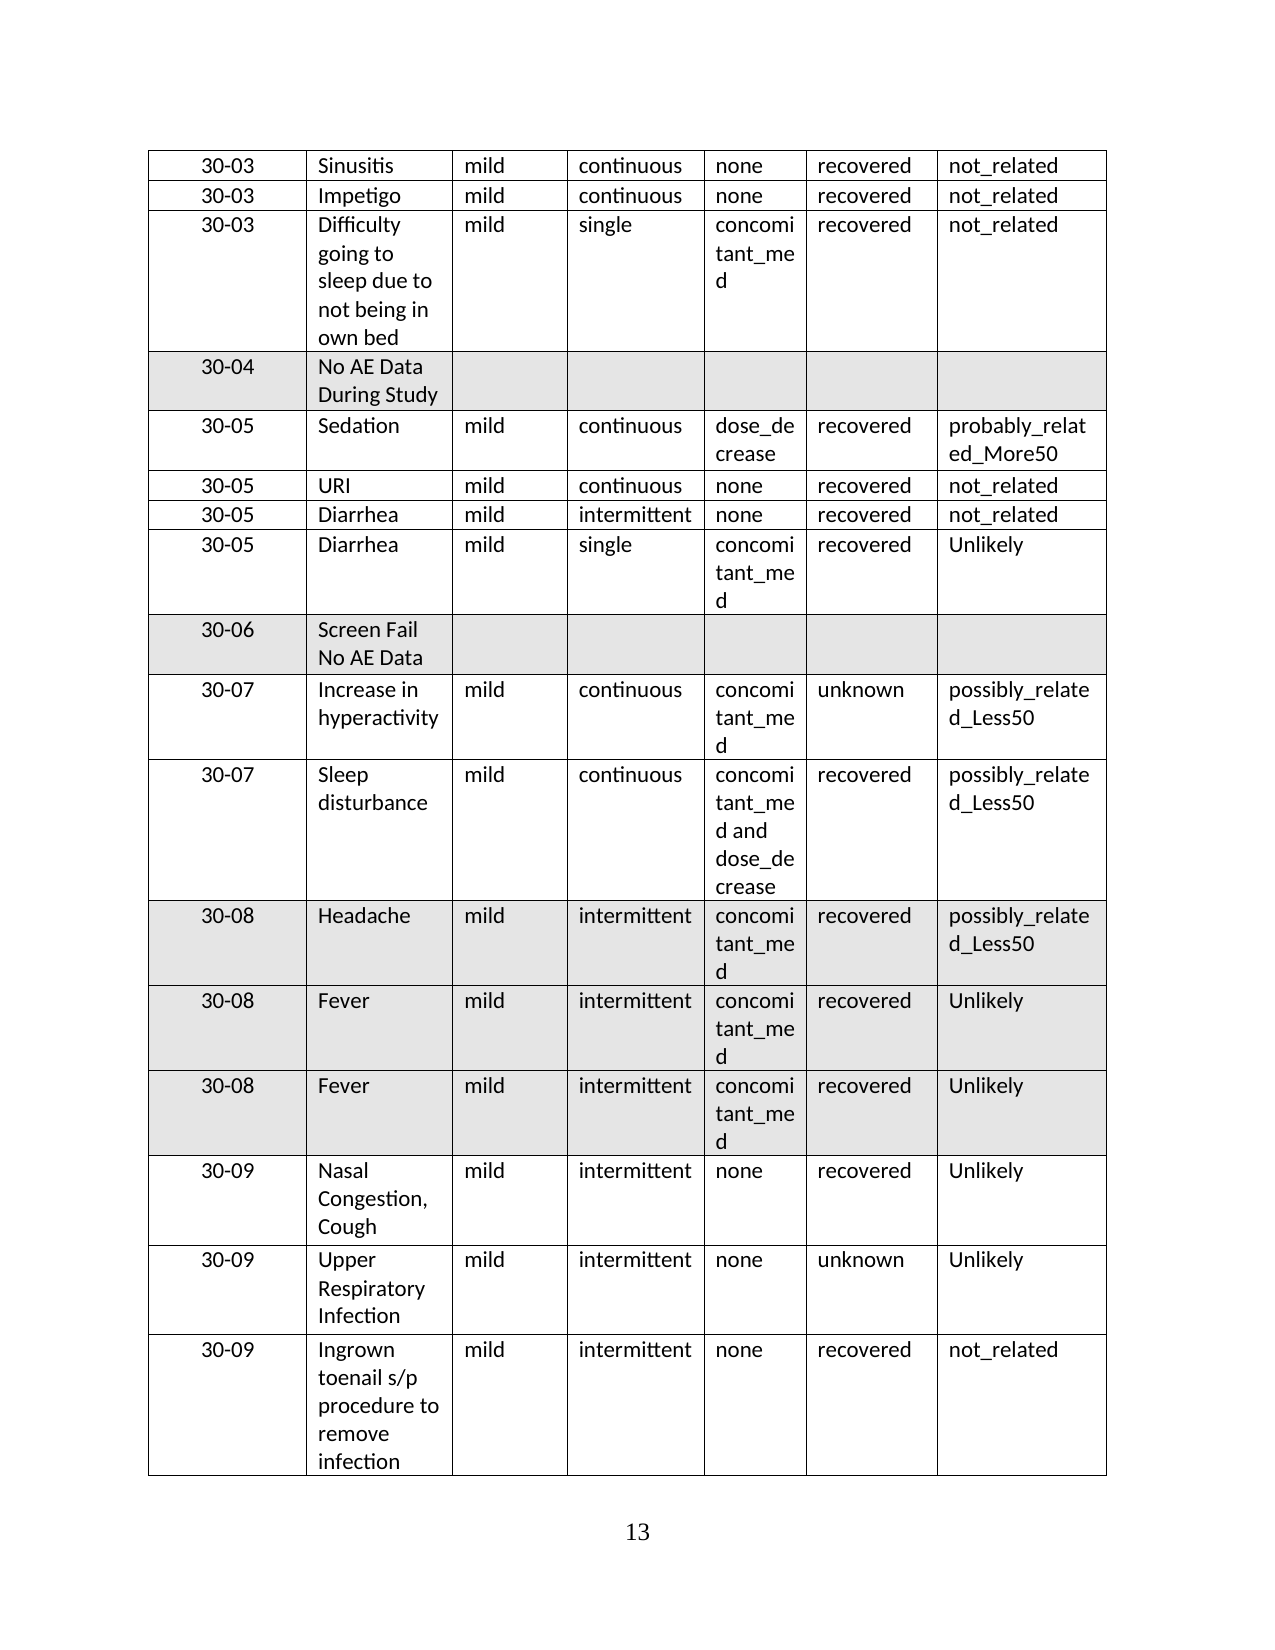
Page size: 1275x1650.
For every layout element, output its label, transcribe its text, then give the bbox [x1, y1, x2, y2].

table_cell 30-09 [149, 1246, 306, 1334]
table_cell recovered [807, 901, 937, 985]
table_cell URI [307, 471, 452, 499]
table_cell recovered [807, 411, 937, 470]
table_cell intermittent [568, 1156, 704, 1244]
table_cell Nasal Congestion, Cough [307, 1156, 452, 1244]
table_cell Upper Respiratory Infection [307, 1246, 452, 1334]
table_cell [938, 352, 1106, 410]
table_cell Fever [307, 986, 452, 1070]
table_cell mild [453, 151, 567, 180]
table_cell Sinusitis [307, 151, 452, 180]
table_cell [453, 615, 567, 674]
table_cell 30-08 [149, 1071, 306, 1155]
table_cell Ingrown toenail s/p procedure to remove infection [307, 1335, 452, 1475]
table_cell Unlikely [938, 986, 1106, 1070]
table_cell mild [453, 411, 567, 470]
table_cell recovered [807, 211, 937, 351]
table_cell 30-08 [149, 901, 306, 985]
table_cell intermittent [568, 501, 704, 529]
table_cell mild [453, 1246, 567, 1334]
table_cell 30-07 [149, 760, 306, 900]
table_cell intermittent [568, 1335, 704, 1475]
table_cell recovered [807, 471, 937, 499]
table_cell recovered [807, 530, 937, 614]
table_cell recovered [807, 1071, 937, 1155]
table_cell Unlikely [938, 1246, 1106, 1334]
table_cell recovered [807, 986, 937, 1070]
table_cell mild [453, 760, 567, 900]
table_cell none [705, 501, 806, 529]
table_cell not_related [938, 1335, 1106, 1475]
table_cell possibly_related_Less50 [938, 760, 1106, 900]
table_cell none [705, 1156, 806, 1244]
table_cell mild [453, 1335, 567, 1475]
table_cell single [568, 530, 704, 614]
table_cell recovered [807, 151, 937, 180]
table_cell Sedation [307, 411, 452, 470]
table_cell Diarrhea [307, 530, 452, 614]
table_cell 30-03 [149, 211, 306, 351]
table_cell intermittent [568, 901, 704, 985]
table_cell continuous [568, 675, 704, 759]
table_cell intermittent [568, 1071, 704, 1155]
table_cell concomitant_med [705, 1071, 806, 1155]
table_cell recovered [807, 760, 937, 900]
table_cell Headache [307, 901, 452, 985]
table_cell continuous [568, 151, 704, 180]
table_cell 30-07 [149, 675, 306, 759]
table_cell Screen Fail No AE Data [307, 615, 452, 674]
table_cell mild [453, 181, 567, 209]
table_cell recovered [807, 501, 937, 529]
table_cell 30-05 [149, 411, 306, 470]
table_cell [938, 615, 1106, 674]
table_cell unknown [807, 1246, 937, 1334]
table_cell 30-05 [149, 471, 306, 499]
table_cell mild [453, 471, 567, 499]
table_cell [807, 615, 937, 674]
table_cell Increase in hyperactivity [307, 675, 452, 759]
table_cell [807, 352, 937, 410]
table_cell 30-04 [149, 352, 306, 410]
table_cell not_related [938, 181, 1106, 209]
table_cell not_related [938, 211, 1106, 351]
table_cell mild [453, 530, 567, 614]
table_cell 30-05 [149, 501, 306, 529]
table_cell recovered [807, 1156, 937, 1244]
table_cell 30-03 [149, 181, 306, 209]
table_cell possibly_related_Less50 [938, 901, 1106, 985]
table_cell none [705, 181, 806, 209]
table_cell Difficulty going to sleep due to not being in own bed [307, 211, 452, 351]
table_cell concomitant_med [705, 211, 806, 351]
table_cell recovered [807, 181, 937, 209]
table_cell continuous [568, 181, 704, 209]
table_cell continuous [568, 760, 704, 900]
table_cell 30-06 [149, 615, 306, 674]
table_cell 30-03 [149, 151, 306, 180]
table_cell No AE Data During Study [307, 352, 452, 410]
table_cell recovered [807, 1335, 937, 1475]
table_cell continuous [568, 471, 704, 499]
table_cell not_related [938, 151, 1106, 180]
table_cell mild [453, 986, 567, 1070]
table_cell dose_decrease [705, 411, 806, 470]
table_cell mild [453, 901, 567, 985]
table_cell 30-08 [149, 986, 306, 1070]
table_cell [705, 615, 806, 674]
table_cell none [705, 151, 806, 180]
table_cell unknown [807, 675, 937, 759]
table_cell concomitant_med [705, 675, 806, 759]
table_cell mild [453, 1156, 567, 1244]
table_cell Impetigo [307, 181, 452, 209]
table_cell single [568, 211, 704, 351]
table_cell [568, 352, 704, 410]
table_cell Unlikely [938, 1071, 1106, 1155]
table_cell none [705, 1335, 806, 1475]
table_cell Unlikely [938, 1156, 1106, 1244]
table_cell [453, 352, 567, 410]
table_cell Diarrhea [307, 501, 452, 529]
table_cell 30-09 [149, 1156, 306, 1244]
table_cell Fever [307, 1071, 452, 1155]
table_cell Sleep disturbance [307, 760, 452, 900]
table_cell continuous [568, 411, 704, 470]
table_cell intermittent [568, 986, 704, 1070]
table_cell mild [453, 501, 567, 529]
table_cell [705, 352, 806, 410]
table_cell not_related [938, 501, 1106, 529]
table_cell concomitant_med [705, 901, 806, 985]
table_cell concomitant_med [705, 986, 806, 1070]
table_cell intermittent [568, 1246, 704, 1334]
table_cell [568, 615, 704, 674]
table_cell possibly_related_Less50 [938, 675, 1106, 759]
table_cell Unlikely [938, 530, 1106, 614]
table_cell 30-09 [149, 1335, 306, 1475]
table_cell 30-05 [149, 530, 306, 614]
table_cell not_related [938, 471, 1106, 499]
table_cell none [705, 1246, 806, 1334]
table_cell concomitant_med [705, 530, 806, 614]
table_cell concomitant_med and dose_decrease [705, 760, 806, 900]
table_cell none [705, 471, 806, 499]
table_cell probably_related_More50 [938, 411, 1106, 470]
table_cell mild [453, 211, 567, 351]
table_cell mild [453, 1071, 567, 1155]
table_cell mild [453, 675, 567, 759]
